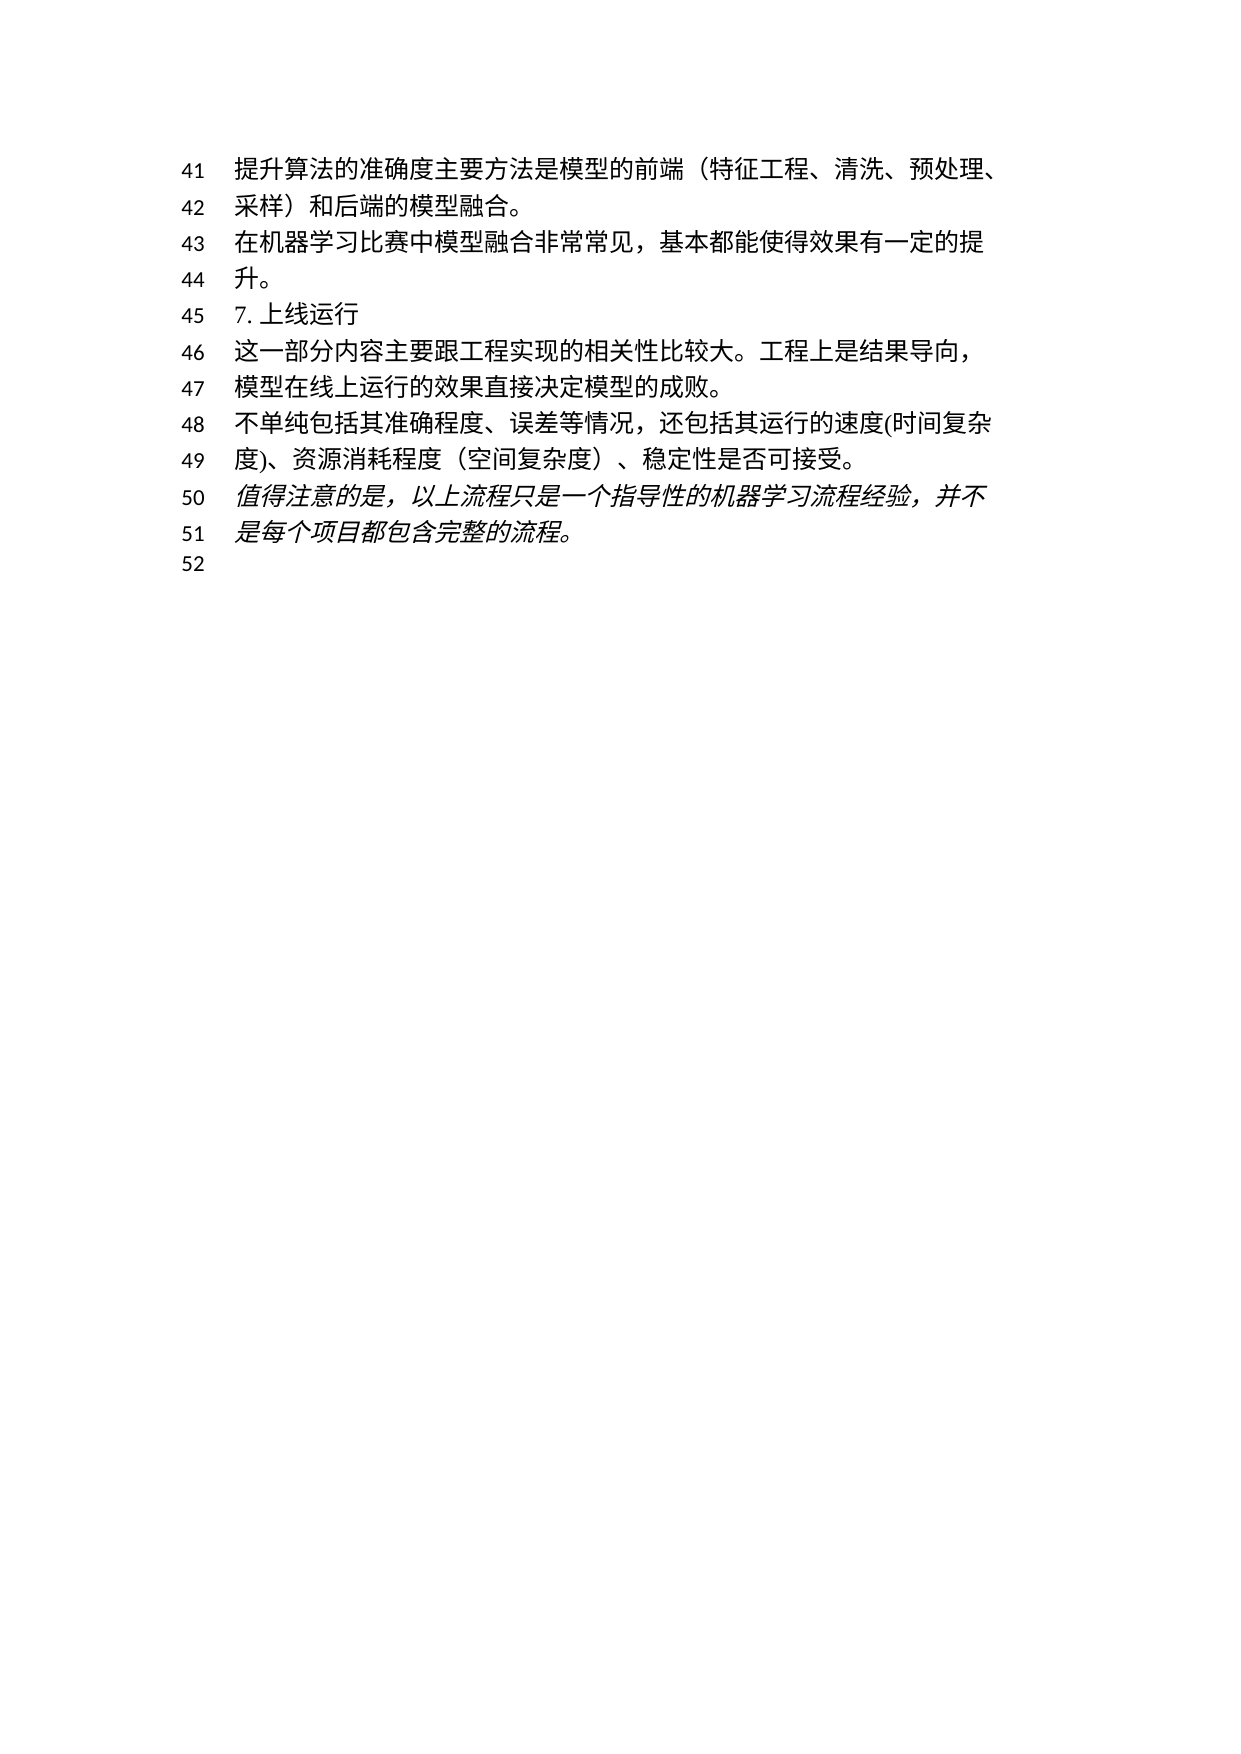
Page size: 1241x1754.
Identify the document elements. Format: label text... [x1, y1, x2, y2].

text 值得注意的是，以上流程只是一个指导性的机器学习流程经验，并不是每个项目都包含完整的流程。 [234, 476, 1006, 549]
text 不单纯包括其准确程度、误差等情况，还包括其运行的速度(时间复杂度)、资源消耗程度（空间复杂度）、稳定性是否可接受。 [234, 404, 1006, 476]
text 提升算法的准确度主要方法是模型的前端（特征工程、清洗、预处理、采样）和后端的模型融合。 [234, 150, 1006, 222]
text 这一部分内容主要跟工程实现的相关性比较大。工程上是结果导向，模型在线上运行的效果直接决定模型的成败。 [234, 331, 1006, 404]
text 7. 上线运行 [234, 295, 1006, 331]
text 在机器学习比赛中模型融合非常常见，基本都能使得效果有一定的提升。 [234, 222, 1006, 295]
